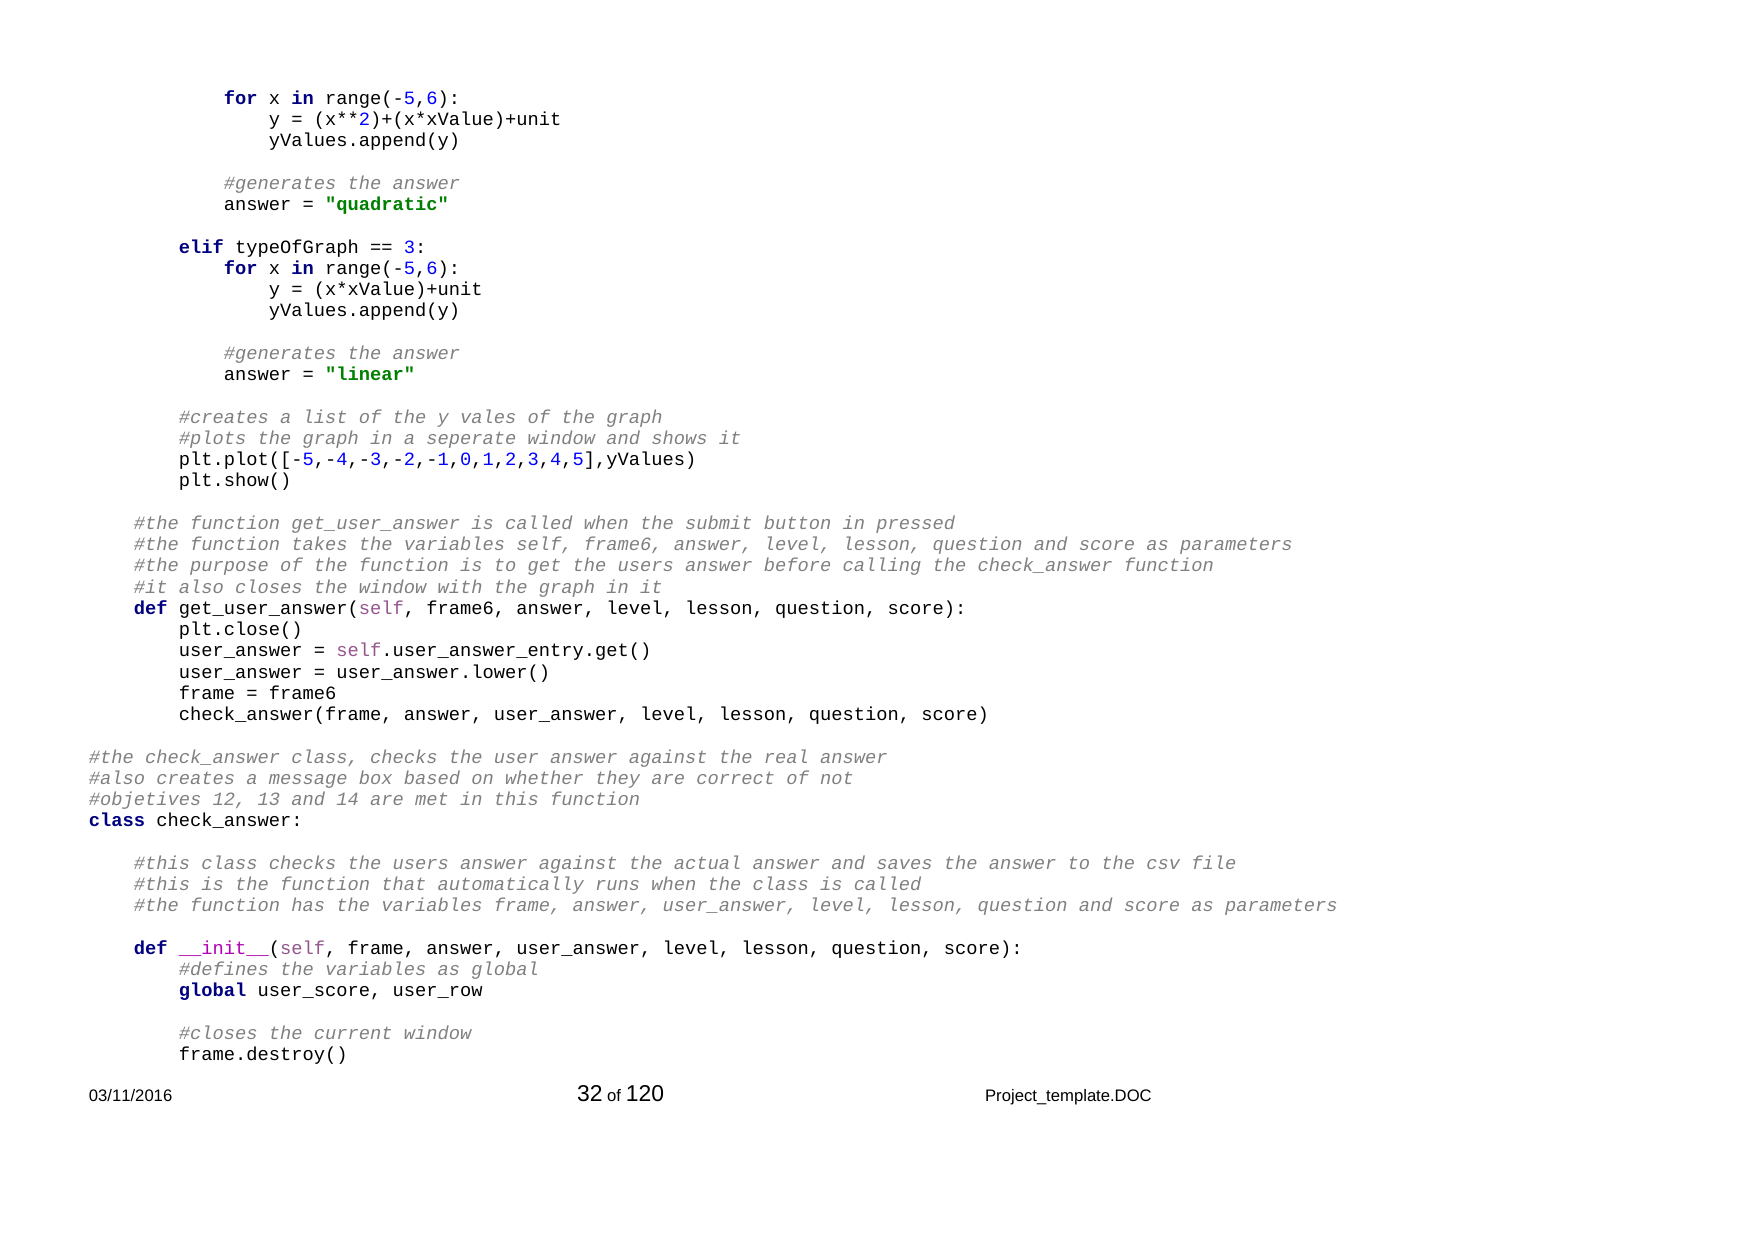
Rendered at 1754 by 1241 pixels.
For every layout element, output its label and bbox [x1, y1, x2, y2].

text [89, 89, 1651, 1066]
